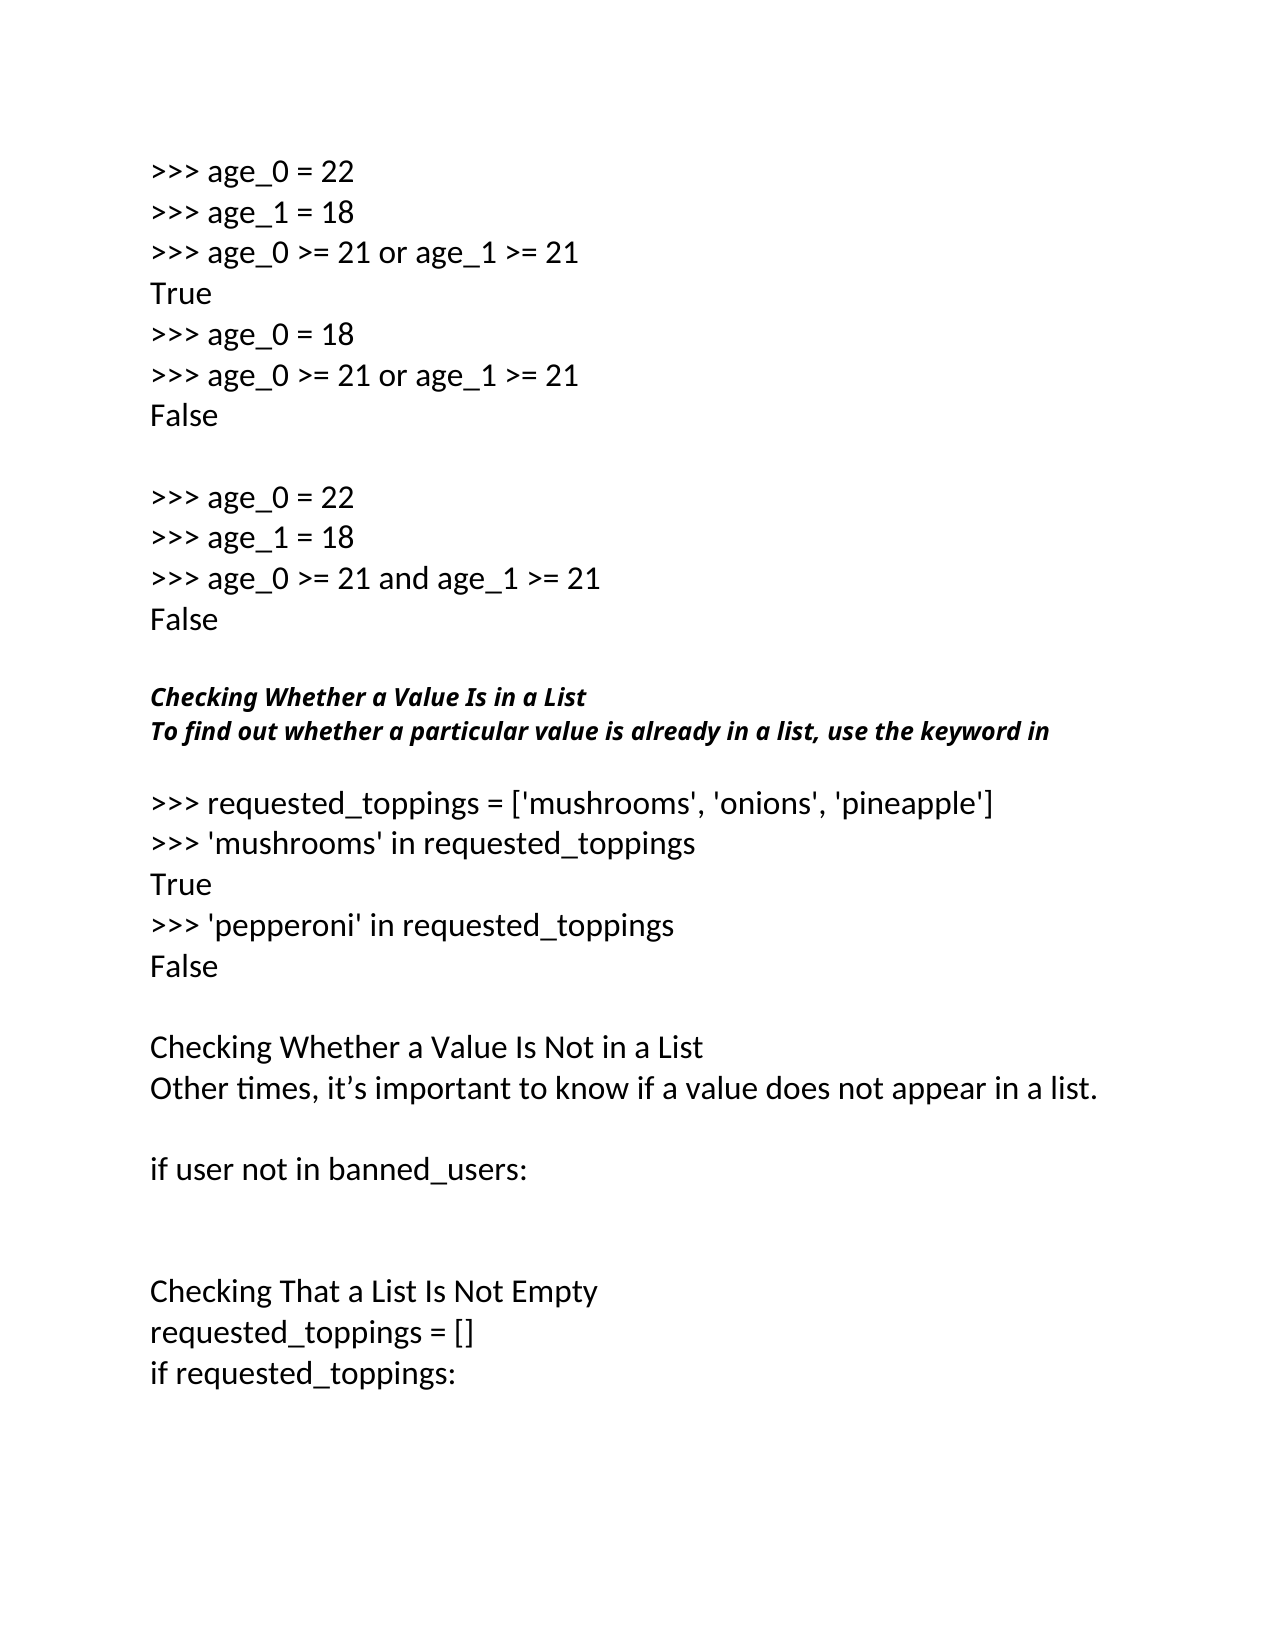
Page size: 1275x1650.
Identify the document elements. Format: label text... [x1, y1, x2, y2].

text >>> age_1 = 18 [150, 517, 1125, 557]
text >>> age_0 >= 21 and age_1 >= 21 [150, 557, 1125, 598]
text Checking That a List Is Not Empty [150, 1270, 1125, 1311]
text >>> age_0 >= 21 or age_1 >= 21 [150, 231, 1125, 272]
text >>> requested_toppings = ['mushrooms', 'onions', 'pineapple'] [150, 782, 1125, 822]
text >>> age_0 = 18 [150, 313, 1125, 354]
text Checking Whether a Value Is Not in a List [150, 1026, 1125, 1067]
text Other times, it’s important to know if a value does not appear in a list. [150, 1067, 1125, 1107]
text if requested_toppings: [150, 1352, 1125, 1393]
text >>> age_0 >= 21 or age_1 >= 21 [150, 354, 1125, 394]
text >>> age_0 = 22 [150, 150, 1125, 191]
text >>> age_1 = 18 [150, 191, 1125, 231]
text True [150, 272, 1125, 313]
text True [150, 863, 1125, 904]
text To find out whether a particular value is already in a list, use the keyword in [150, 713, 1125, 748]
text >>> 'mushrooms' in requested_toppings [150, 822, 1125, 863]
text False [150, 394, 1125, 435]
text False [150, 944, 1125, 985]
text >>> 'pepperoni' in requested_toppings [150, 904, 1125, 944]
text False [150, 598, 1125, 639]
text if user not in banned_users: [150, 1148, 1125, 1189]
text Checking Whether a Value Is in a List [150, 679, 1125, 713]
text requested_toppings = [] [150, 1311, 1125, 1352]
text >>> age_0 = 22 [150, 476, 1125, 517]
